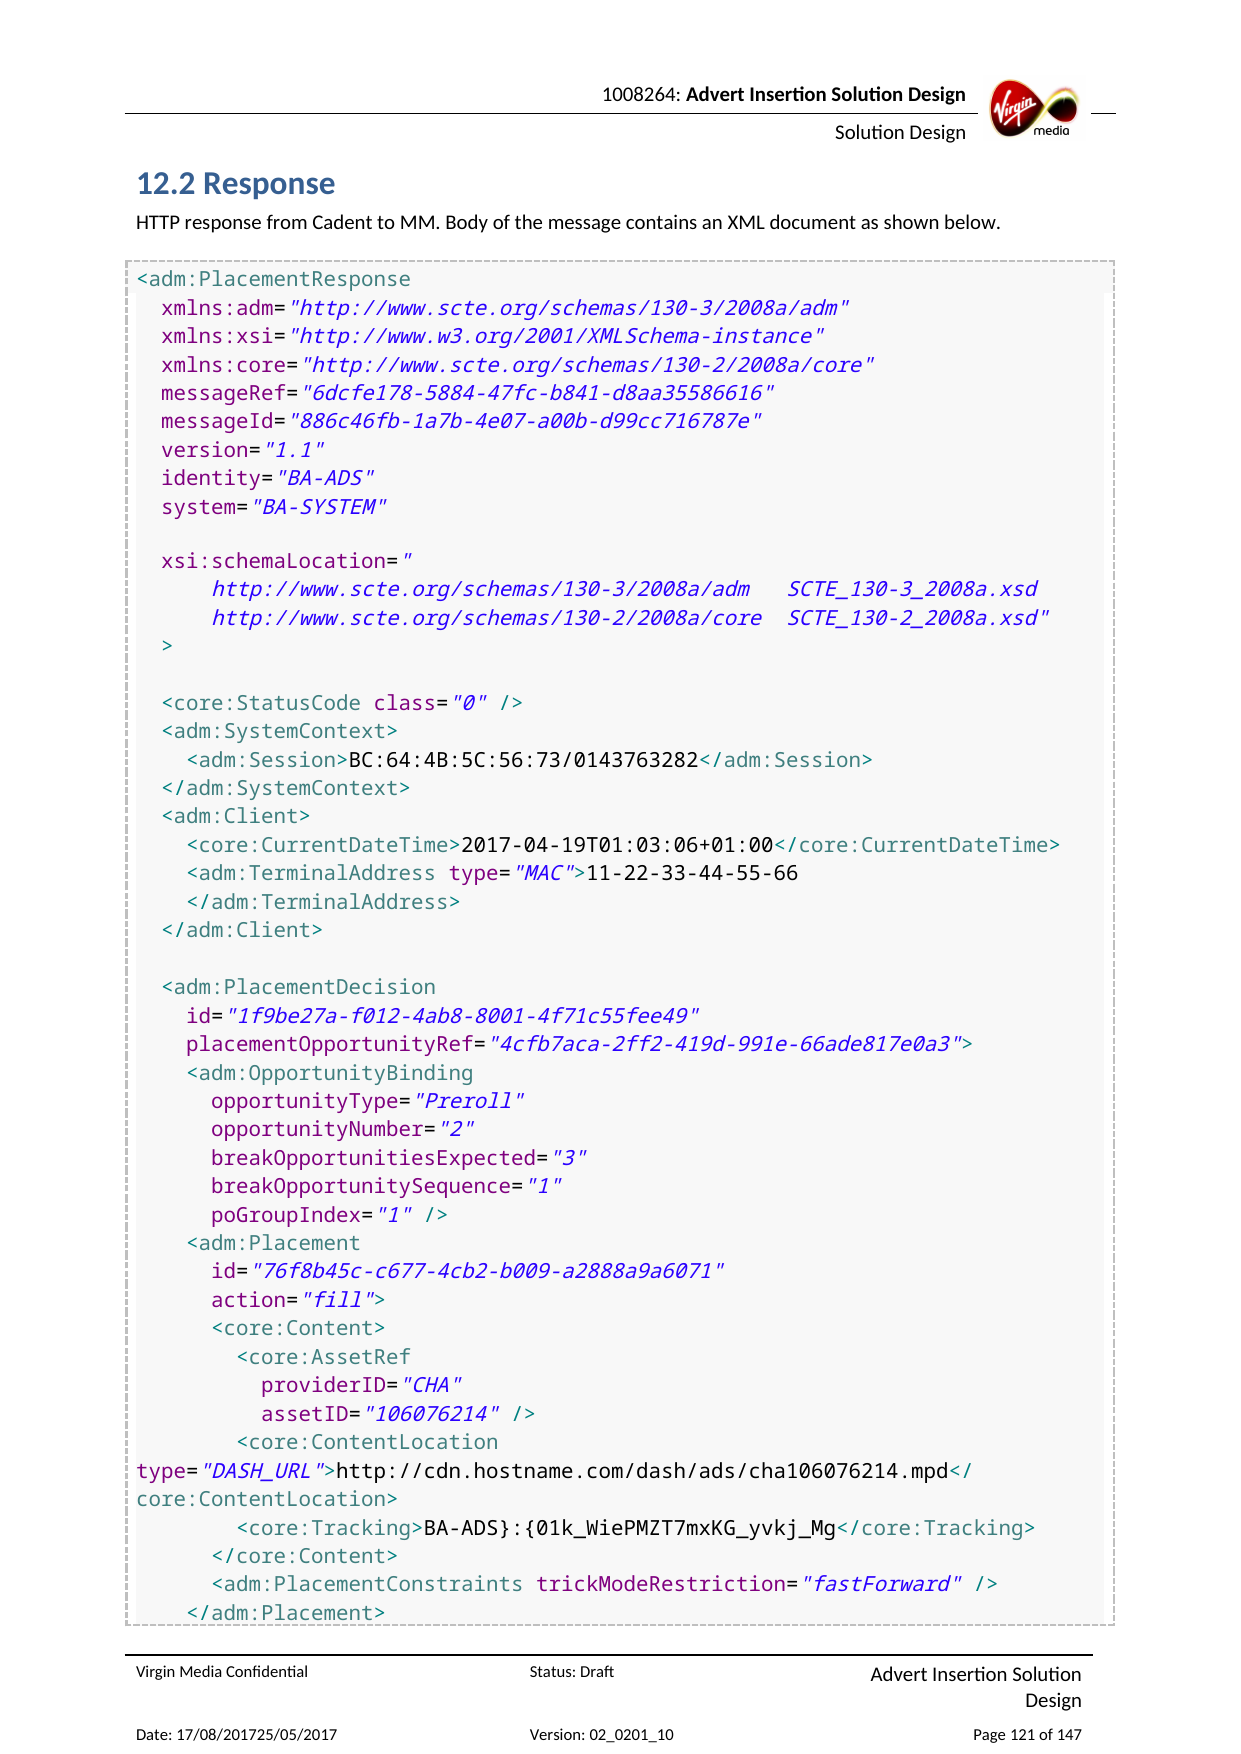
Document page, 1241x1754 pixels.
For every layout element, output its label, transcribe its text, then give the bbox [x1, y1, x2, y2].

text <adm:PlacementDecision [136, 972, 1104, 1001]
text poGroupIndex="1" /> [136, 1200, 1104, 1228]
text <adm:Client> [136, 802, 1104, 830]
picture [983, 75, 1087, 141]
text <adm:OpportunityBinding [136, 1058, 1104, 1086]
text breakOpportunitySequence="1" [136, 1171, 1104, 1200]
text <adm:SystemContext> [136, 716, 1104, 745]
text <core:CurrentDateTime>2017-04-19T01:03:06+01:00</core:CurrentDateTime> [136, 830, 1104, 858]
text xmlns:adm="http://www.scte.org/schemas/130-3/2008a/adm" [136, 293, 1104, 321]
text <adm:PlacementConstraints trickModeRestriction="fastForward" /> [136, 1569, 1104, 1598]
text messageRef="6dcfe178-5884-47fc-b841-d8aa35586616" [136, 378, 1104, 407]
text xmlns:xsi="http://www.w3.org/2001/XMLSchema-instance" [136, 321, 1104, 350]
text id="1f9be27a-f012-4ab8-8001-4f71c55fee49" [136, 1001, 1104, 1029]
text identity="BA-ADS" [136, 463, 1104, 492]
text <core:StatusCode class="0" /> [136, 688, 1104, 716]
text system="BA-SYSTEM" [136, 492, 1104, 520]
text </adm:Client> [136, 915, 1104, 944]
text providerID="CHA" [136, 1370, 1104, 1399]
text <adm:Placement [136, 1228, 1104, 1257]
text id="76f8b45c-c677-4cb2-b009-a2888a9a6071" [136, 1257, 1104, 1285]
text messageId="886c46fb-1a7b-4e07-a00b-d99cc716787e" [136, 407, 1104, 435]
text <core:AssetRef [136, 1342, 1104, 1370]
text <core:ContentLocation type="DASH_URL">http://cdn.hostname.com/dash/ads/cha106076214.mpd</core:ContentLocation> [136, 1427, 1104, 1513]
text breakOpportunitiesExpected="3" [136, 1143, 1104, 1171]
text </adm:Placement> [136, 1598, 1104, 1626]
text </core:Content> [136, 1541, 1104, 1569]
text http://www.scte.org/schemas/130-2/2008a/core SCTE_130-2_2008a.xsd" [136, 603, 1104, 631]
text placementOpportunityRef="4cfb7aca-2ff2-419d-991e-66ade817e0a3"> [136, 1029, 1104, 1058]
subtitle Response [136, 162, 1104, 203]
text http://www.scte.org/schemas/130-3/2008a/adm SCTE_130-3_2008a.xsd [136, 574, 1104, 603]
text xmlns:core="http://www.scte.org/schemas/130-2/2008a/core" [136, 350, 1104, 378]
text HTTP response from Cadent to MM. Body of the message contains an XML document as shown below. [136, 209, 1104, 235]
text version="1.1" [136, 435, 1104, 463]
text > [136, 631, 1104, 659]
text <core:Content> [136, 1313, 1104, 1342]
text <adm:Session>BC:64:4B:5C:56:73/0143763282</adm:Session> [136, 745, 1104, 773]
text opportunityType="Preroll" [136, 1086, 1104, 1114]
text <adm:PlacementResponse [125, 260, 1115, 293]
text </adm:TerminalAddress> [136, 887, 1104, 915]
text assetID="106076214" /> [136, 1399, 1104, 1427]
text action="fill"> [136, 1285, 1104, 1313]
text <core:Tracking>BA-ADS}:{01k_WiePMZT7mxKG_yvkj_Mg</core:Tracking> [136, 1513, 1104, 1541]
text <adm:TerminalAddress type="MAC">11-22-33-44-55-66 [136, 858, 1104, 887]
text </adm:SystemContext> [136, 773, 1104, 802]
text xsi:schemaLocation=" [136, 546, 1104, 574]
text opportunityNumber="2" [136, 1114, 1104, 1143]
